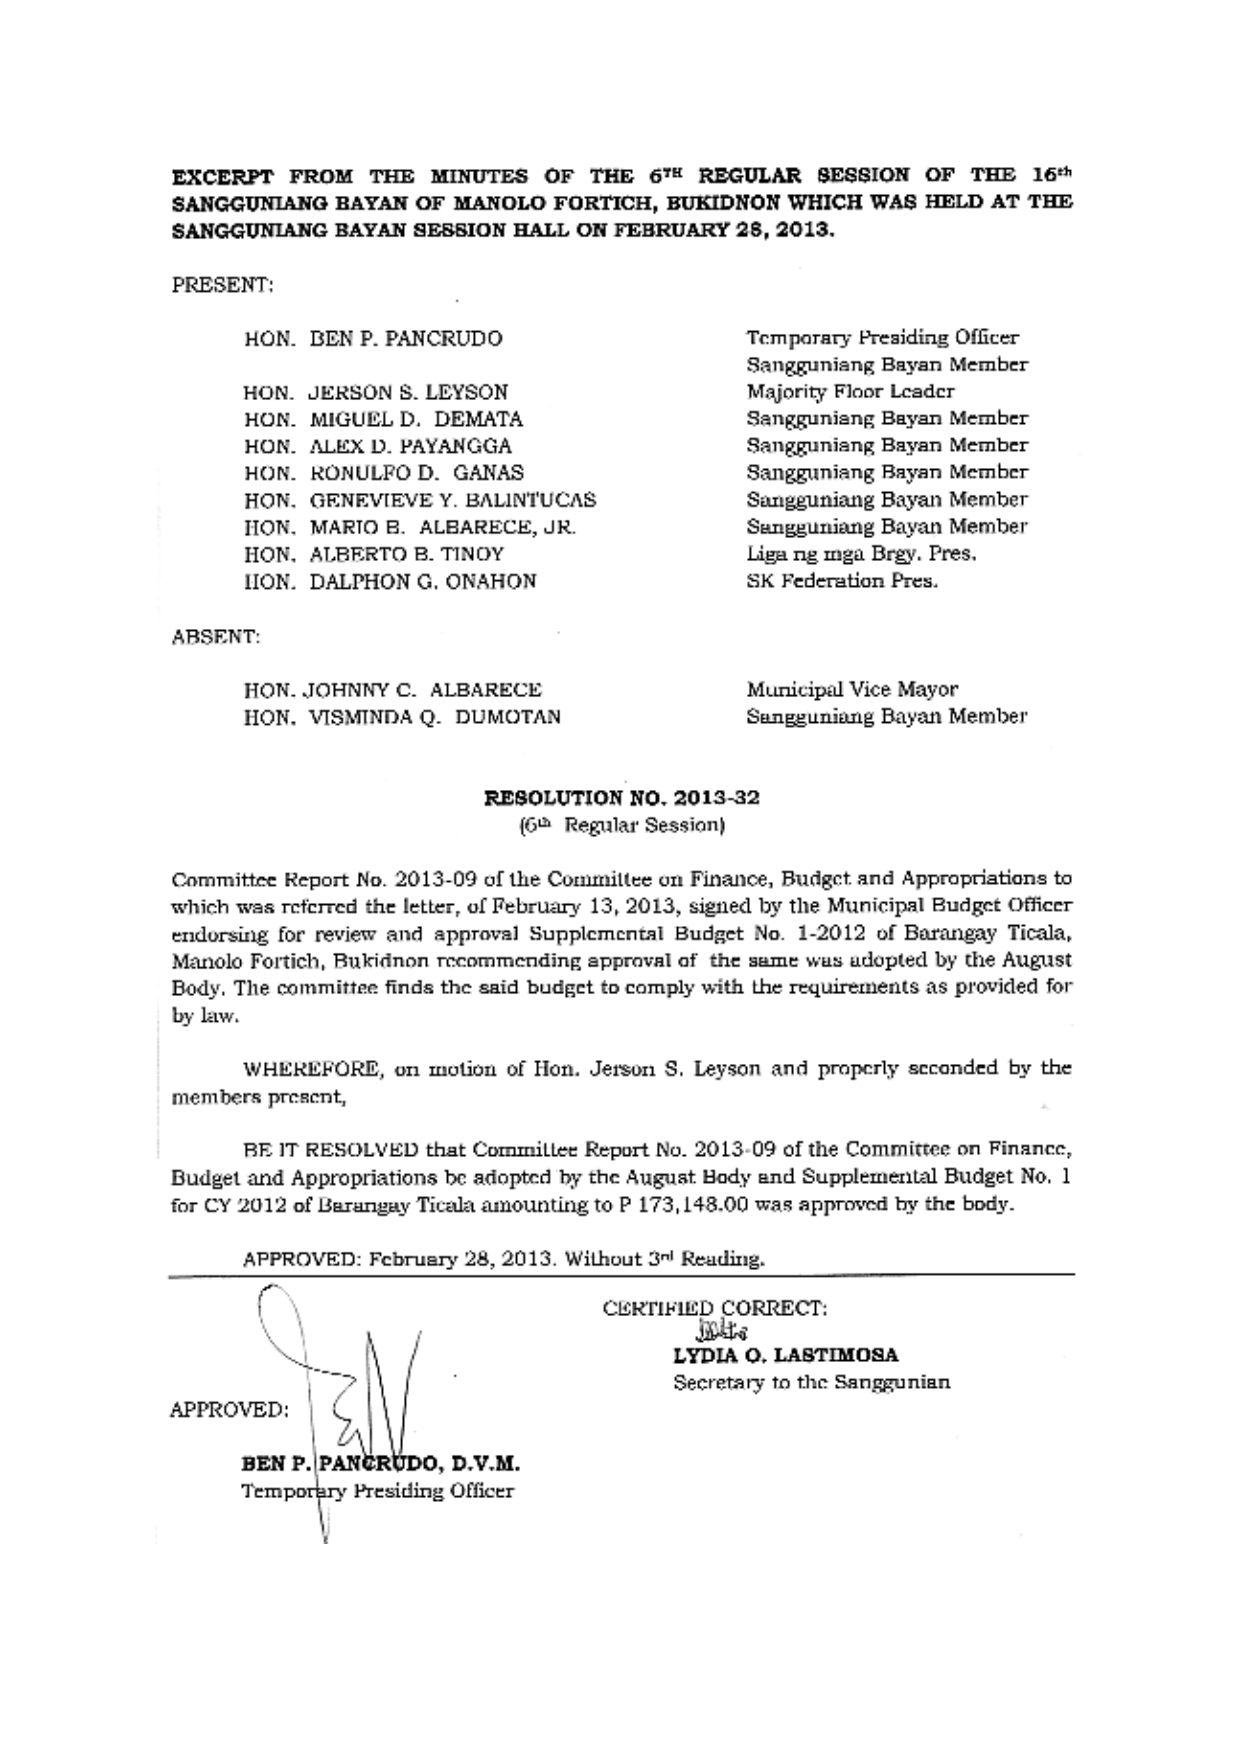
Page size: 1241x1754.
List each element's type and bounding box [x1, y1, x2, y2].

picture [150, 149, 1091, 1544]
